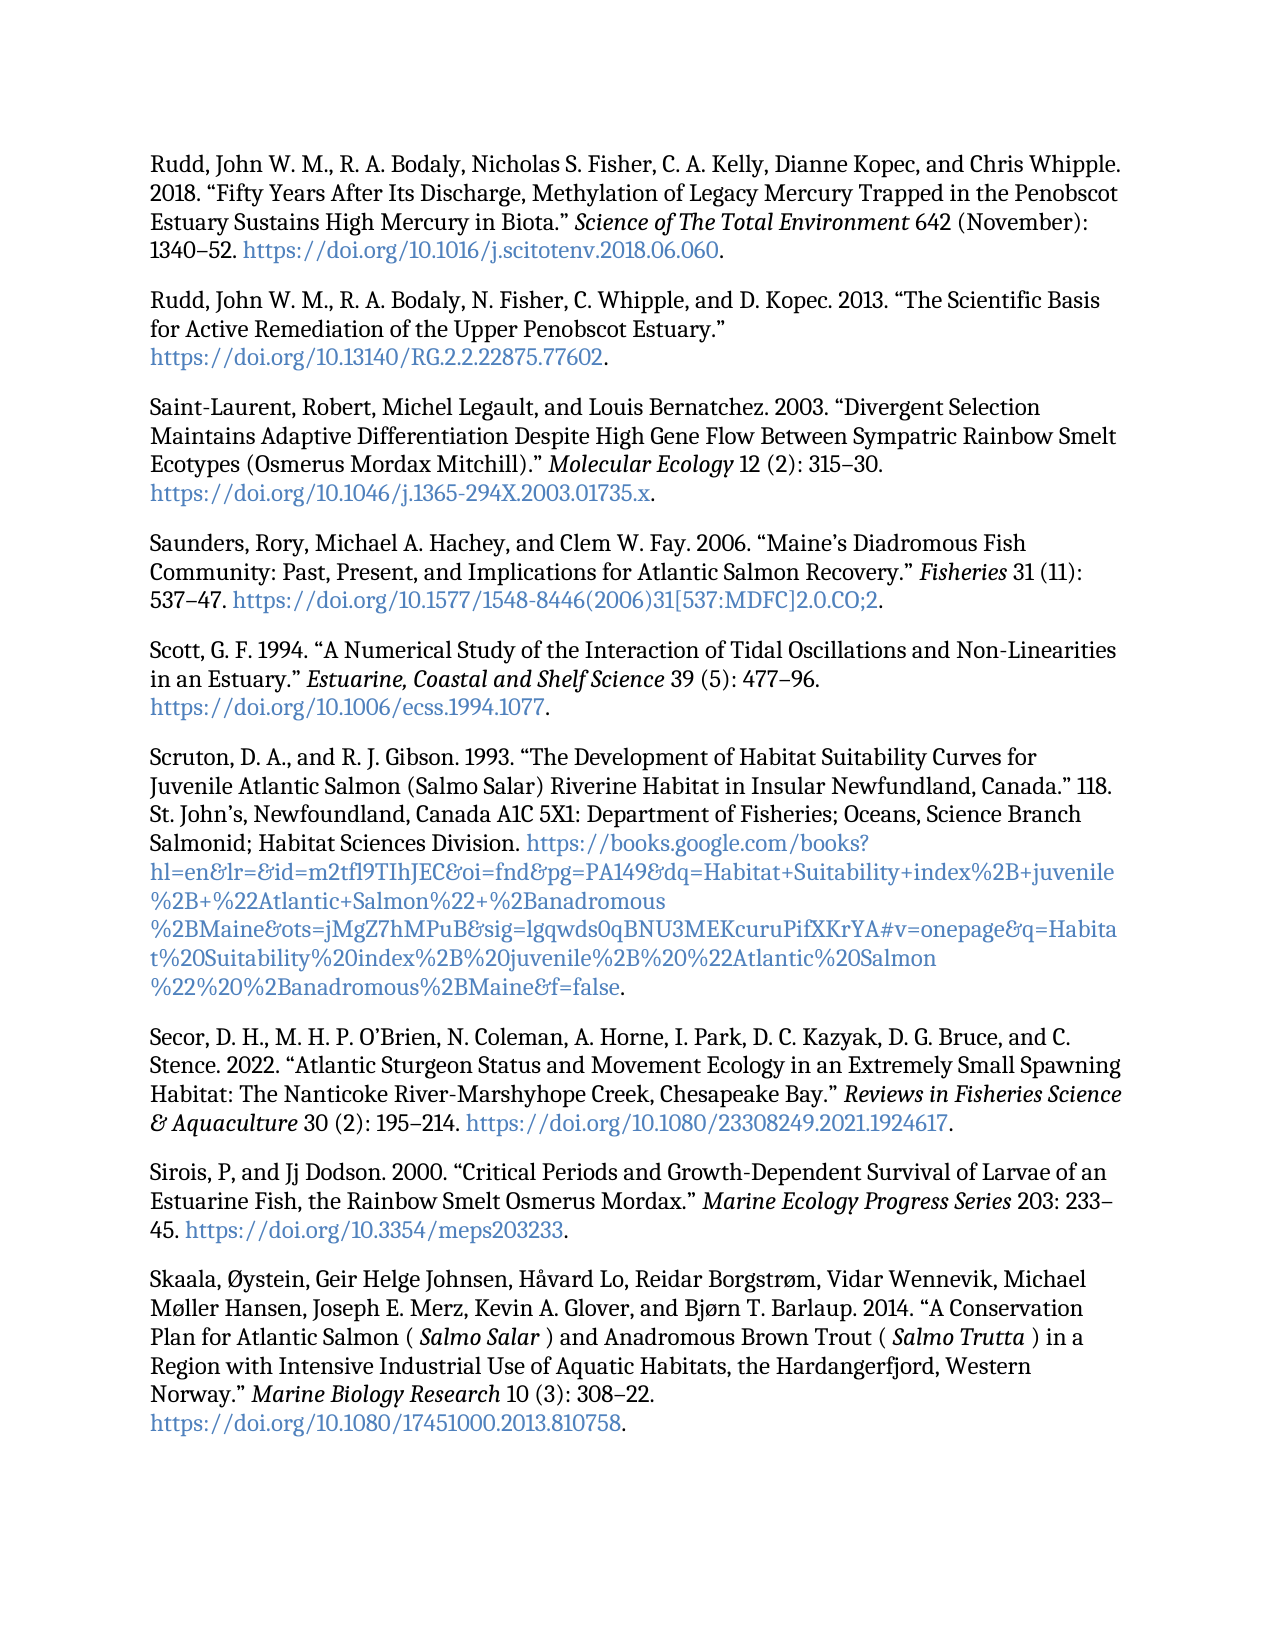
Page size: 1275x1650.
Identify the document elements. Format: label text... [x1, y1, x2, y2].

text Rudd, John W. M., R. A. Bodaly, N. Fisher, C. Whipple, and D. Kopec. 2013. “The Scientific Basis for Active Remediation of the Upper Penobscot Estuary.” https://doi.org/10.13140/RG.2.2.22875.77602. [150, 286, 1125, 372]
text Skaala, Øystein, Geir Helge Johnsen, Håvard Lo, Reidar Borgstrøm, Vidar Wennevik, Michael Møller Hansen, Joseph E. Merz, Kevin A. Glover, and Bjørn T. Barlaup. 2014. “A Conservation Plan for Atlantic Salmon ( Salmo Salar ) and Anadromous Brown Trout ( Salmo Trutta ) in a Region with Intensive Industrial Use of Aquatic Habitats, the Hardangerfjord, Western Norway.” Marine Biology Research 10 (3): 308–22. https://doi.org/10.1080/17451000.2013.810758. [150, 1265, 1125, 1438]
text Sirois, P, and Jj Dodson. 2000. “Critical Periods and Growth-Dependent Survival of Larvae of an Estuarine Fish, the Rainbow Smelt Osmerus Mordax.” Marine Ecology Progress Series 203: 233–45. https://doi.org/10.3354/meps203233. [150, 1158, 1125, 1244]
text Scruton, D. A., and R. J. Gibson. 1993. “The Development of Habitat Suitability Curves for Juvenile Atlantic Salmon (Salmo Salar) Riverine Habitat in Insular Newfundland, Canada.” 118. St. John’s, Newfoundland, Canada A1C 5X1: Department of Fisheries; Oceans, Science Branch Salmonid; Habitat Sciences Division. https://books.google.com/books?hl=en&lr=&id=m2tfl9TIhJEC&oi=fnd&pg=PA149&dq=Habitat+Suitability+index%2B+juvenile%2B+%22Atlantic+Salmon%22+%2Banadromous%2BMaine&ots=jMgZ7hMPuB&sig=lgqwds0qBNU3MEKcuruPifXKrYA#v=onepage&q=Habitat%20Suitability%20index%2B%20juvenile%2B%20%22Atlantic%20Salmon%22%20%2Banadromous%2BMaine&f=false. [150, 743, 1125, 1002]
text Scott, G. F. 1994. “A Numerical Study of the Interaction of Tidal Oscillations and Non-Linearities in an Estuary.” Estuarine, Coastal and Shelf Science 39 (5): 477–96. https://doi.org/10.1006/ecss.1994.1077. [150, 636, 1125, 722]
text Saunders, Rory, Michael A. Hachey, and Clem W. Fay. 2006. “Maine’s Diadromous Fish Community: Past, Present, and Implications for Atlantic Salmon Recovery.” Fisheries 31 (11): 537–47. https://doi.org/10.1577/1548-8446(2006)31[537:MDFC]2.0.CO;2. [150, 529, 1125, 615]
text Saint-Laurent, Robert, Michel Legault, and Louis Bernatchez. 2003. “Divergent Selection Maintains Adaptive Differentiation Despite High Gene Flow Between Sympatric Rainbow Smelt Ecotypes (Osmerus Mordax Mitchill).” Molecular Ecology 12 (2): 315–30. https://doi.org/10.1046/j.1365-294X.2003.01735.x. [150, 393, 1125, 508]
text Secor, D. H., M. H. P. O’Brien, N. Coleman, A. Horne, I. Park, D. C. Kazyak, D. G. Bruce, and C. Stence. 2022. “Atlantic Sturgeon Status and Movement Ecology in an Extremely Small Spawning Habitat: The Nanticoke River-Marshyhope Creek, Chesapeake Bay.” Reviews in Fisheries Science & Aquaculture 30 (2): 195–214. https://doi.org/10.1080/23308249.2021.1924617. [150, 1022, 1125, 1137]
text Rudd, John W. M., R. A. Bodaly, Nicholas S. Fisher, C. A. Kelly, Dianne Kopec, and Chris Whipple. 2018. “Fifty Years After Its Discharge, Methylation of Legacy Mercury Trapped in the Penobscot Estuary Sustains High Mercury in Biota.” Science of The Total Environment 642 (November): 1340–52. https://doi.org/10.1016/j.scitotenv.2018.06.060. [150, 150, 1125, 265]
